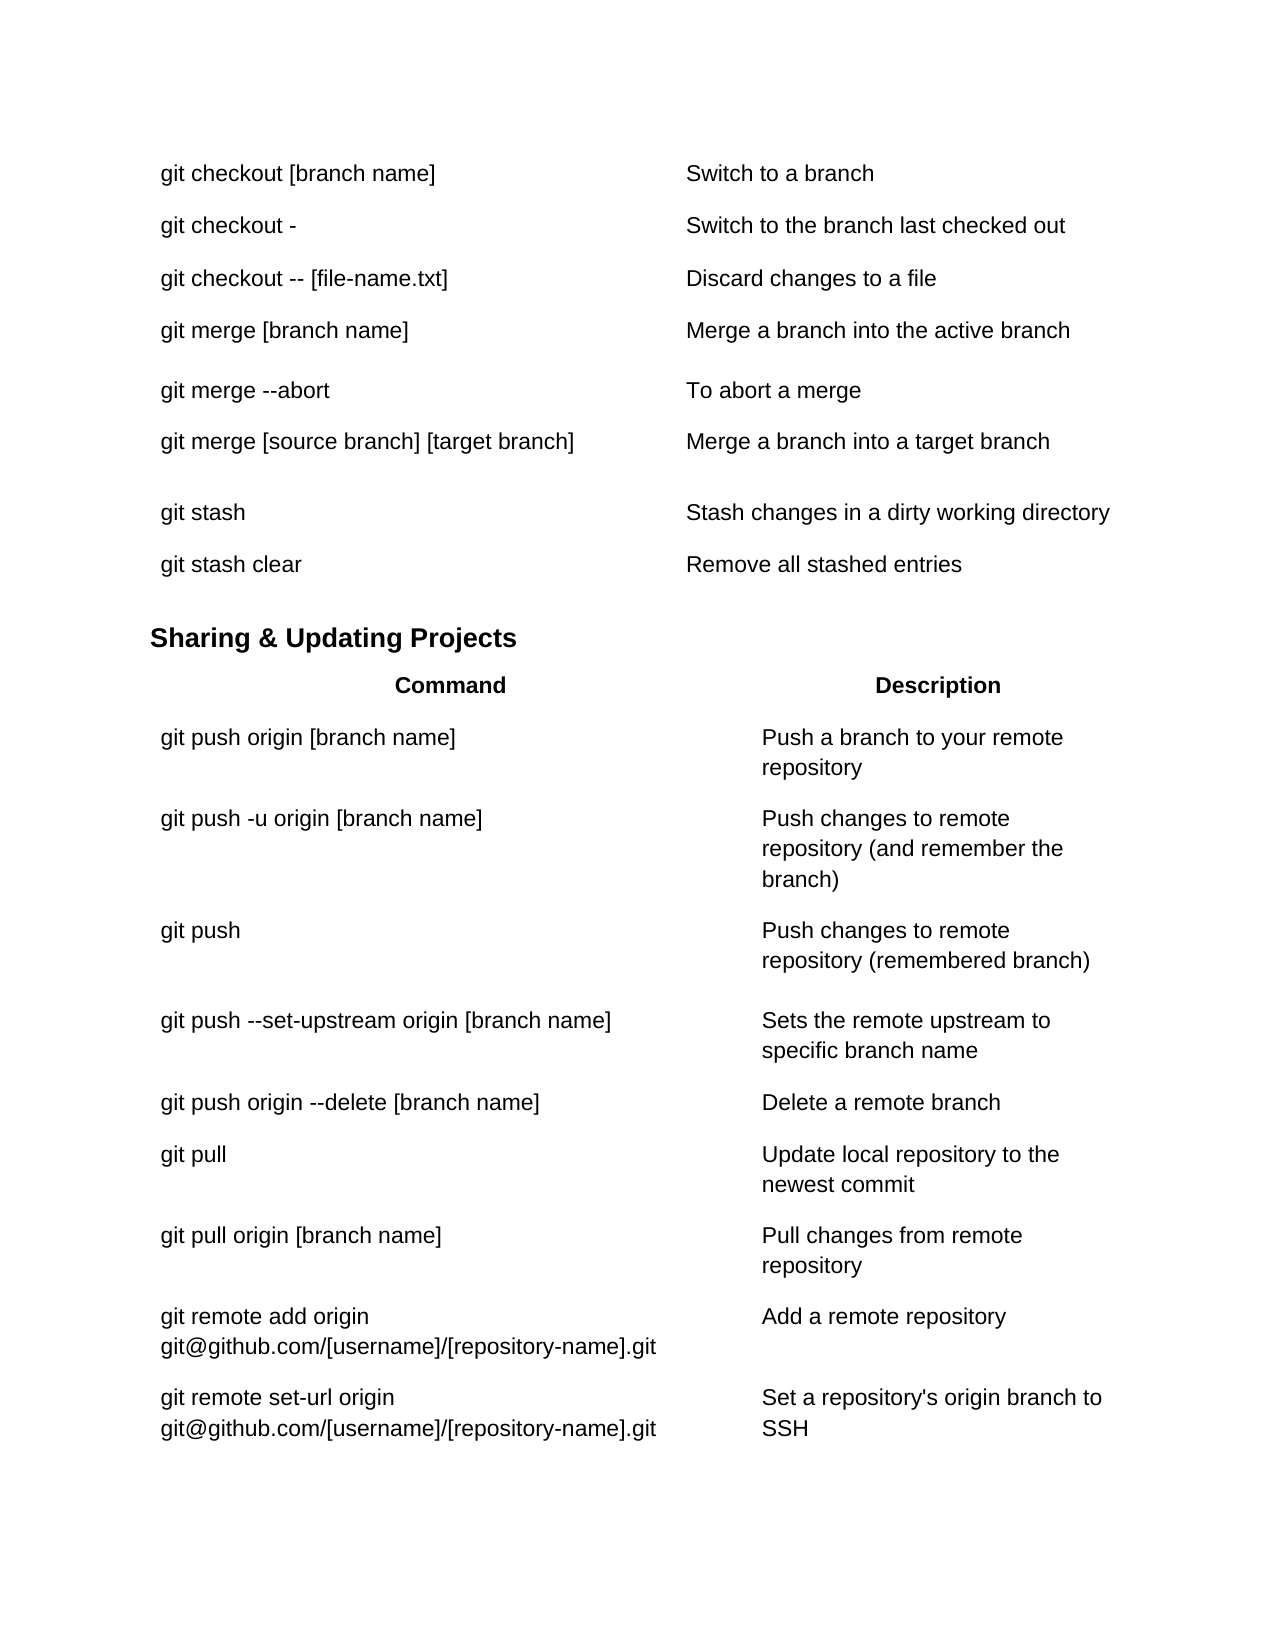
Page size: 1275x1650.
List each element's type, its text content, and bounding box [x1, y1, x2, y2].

table_header Command [150, 661, 751, 713]
table_cell git push origin [branch name] [150, 714, 751, 795]
table_cell git remote set-url origin git@github.com/[username]/[repository-name].git [150, 1374, 751, 1455]
table_cell git checkout -- [file-name.txt] [150, 254, 675, 306]
table_cell git push -u origin [branch name] [150, 795, 751, 906]
table_cell git stash clear [150, 541, 675, 593]
table_cell git pull origin [branch name] [150, 1211, 751, 1293]
table_cell git stash [150, 489, 675, 541]
table_cell git checkout - [150, 202, 675, 254]
table_cell git push origin --delete [branch name] [150, 1078, 751, 1130]
table_cell Push changes to remote repository (remembered branch) Sets the remote upstream to specific branch name [751, 906, 1125, 1078]
table_cell git push git push --set-upstream origin [branch name] [150, 906, 751, 1078]
table_cell git checkout [branch name] [150, 150, 675, 202]
table_header Description [751, 661, 1125, 713]
table_cell git merge [source branch] [target branch] [150, 418, 675, 488]
table_cell Pull changes from remote repository [751, 1211, 1125, 1293]
table_cell Add a remote repository [751, 1293, 1125, 1374]
table_cell git merge [branch name] git merge --abort [150, 306, 675, 418]
table_cell Discard changes to a file [675, 254, 1125, 306]
table_cell git remote add origin git@github.com/[username]/[repository-name].git [150, 1293, 751, 1374]
table_cell Stash changes in a dirty working directory [675, 489, 1125, 541]
table_cell Update local repository to the newest commit [751, 1130, 1125, 1211]
table_cell Merge a branch into a target branch [675, 418, 1125, 488]
table_cell Push changes to remote repository (and remember the branch) [751, 795, 1125, 906]
table_cell Push a branch to your remote repository [751, 714, 1125, 795]
table_cell Merge a branch into the active branch To abort a merge [675, 306, 1125, 418]
table_cell git pull [150, 1130, 751, 1211]
table_cell Remove all stashed entries [675, 541, 1125, 593]
table_cell Switch to the branch last checked out [675, 202, 1125, 254]
table_cell Switch to a branch [675, 150, 1125, 202]
table_cell Set a repository's origin branch to SSH [751, 1374, 1125, 1455]
table_cell Delete a remote branch [751, 1078, 1125, 1130]
subtitle Sharing & Updating Projects [150, 622, 1125, 653]
